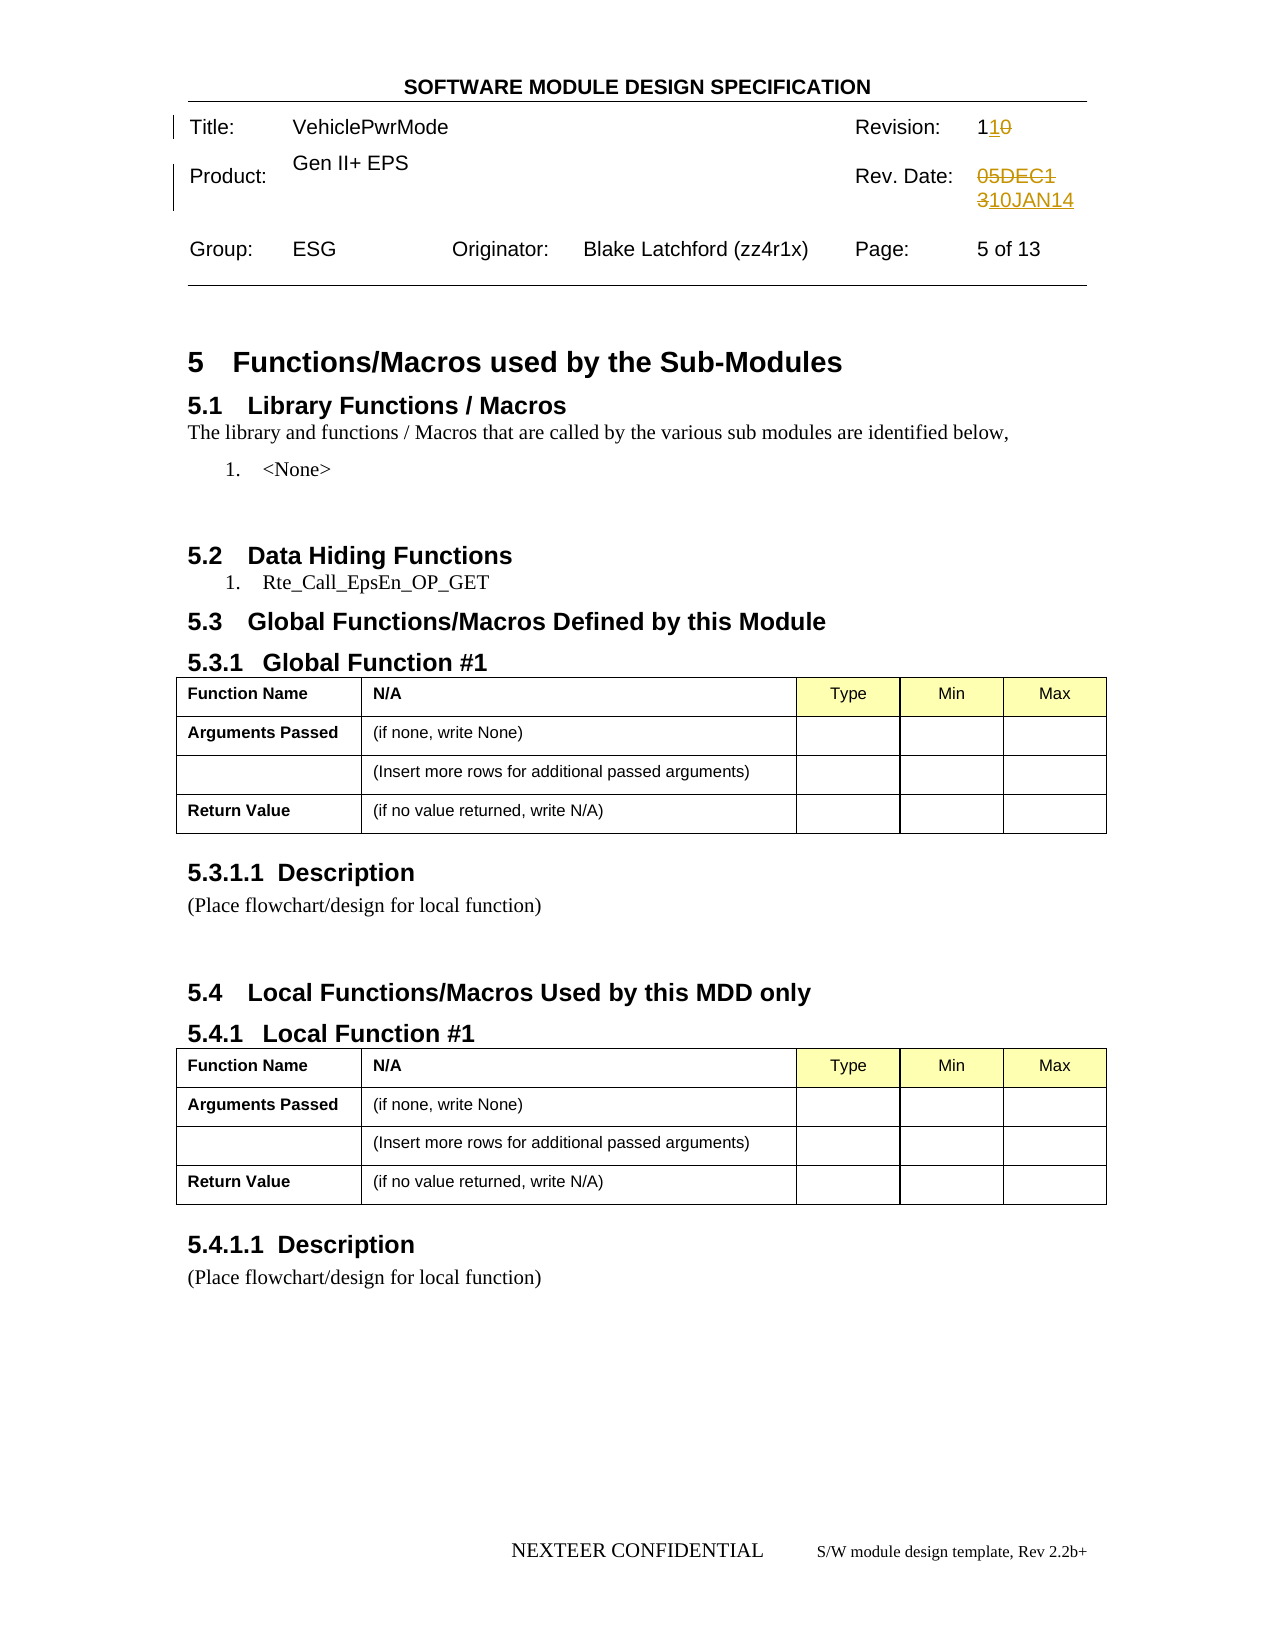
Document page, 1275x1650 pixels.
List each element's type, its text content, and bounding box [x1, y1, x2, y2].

subtitle Global Function #1 [187, 648, 1087, 677]
table_cell Return Value [177, 795, 361, 832]
table_header Min [901, 678, 1003, 716]
subtitle Global Functions/Macros Defined by this Module [187, 607, 1087, 635]
list Rte_Call_EpsEn_OP_GET [225, 570, 1087, 594]
text (Place flowchart/design for local function) [187, 1265, 1087, 1289]
table_cell Arguments Passed [177, 717, 361, 754]
table_cell [901, 1166, 1003, 1204]
table_header Function Name [177, 678, 361, 716]
table_cell [1004, 1166, 1106, 1204]
table_cell [797, 1088, 899, 1126]
table_cell Return Value [177, 1166, 361, 1204]
table_cell (if no value returned, write N/A) [362, 1166, 796, 1204]
table_cell [901, 756, 1003, 793]
table_cell [1004, 1127, 1106, 1165]
table_cell (if none, write None) [362, 717, 796, 754]
table_cell (if none, write None) [362, 1088, 796, 1126]
table_cell [1004, 1088, 1106, 1126]
table_cell (Insert more rows for additional passed arguments) [362, 756, 796, 793]
table_cell [797, 1127, 899, 1165]
table_header Max [1004, 1049, 1106, 1087]
table_header Max [1004, 678, 1106, 716]
list <None> [225, 457, 1087, 481]
subtitle Description [187, 858, 1087, 887]
table_cell [1004, 717, 1106, 754]
table_header N/A [362, 1049, 796, 1087]
subtitle Library Functions / Macros [187, 391, 1087, 420]
subtitle Description [187, 1230, 1087, 1259]
table_cell [1004, 756, 1106, 793]
subtitle Data Hiding Functions [187, 541, 1087, 570]
table_cell (Insert more rows for additional passed arguments) [362, 1127, 796, 1165]
subtitle Local Functions/Macros Used by this MDD only [187, 978, 1087, 1007]
table_cell [797, 756, 899, 793]
table_cell [797, 795, 899, 832]
table_cell [901, 717, 1003, 754]
text (Place flowchart/design for local function) [187, 893, 1087, 917]
subtitle Functions/Macros used by the Sub-Modules [187, 345, 1087, 379]
table_cell [901, 1088, 1003, 1126]
table_cell Arguments Passed [177, 1088, 361, 1126]
table_header Type [797, 678, 899, 716]
table_header Min [901, 1049, 1003, 1087]
table_header N/A [362, 678, 796, 716]
subtitle Local Function #1 [187, 1019, 1087, 1048]
table_cell [1004, 795, 1106, 832]
table_header Type [797, 1049, 899, 1087]
table_cell [797, 717, 899, 754]
table_cell (if no value returned, write N/A) [362, 795, 796, 832]
table_cell [177, 756, 361, 793]
table_cell [901, 1127, 1003, 1165]
table_cell [797, 1166, 899, 1204]
table_cell [901, 795, 1003, 832]
table_cell [177, 1127, 361, 1165]
text The library and functions / Macros that are called by the various sub modules are identified below, [187, 420, 1087, 444]
table_header Function Name [177, 1049, 361, 1087]
